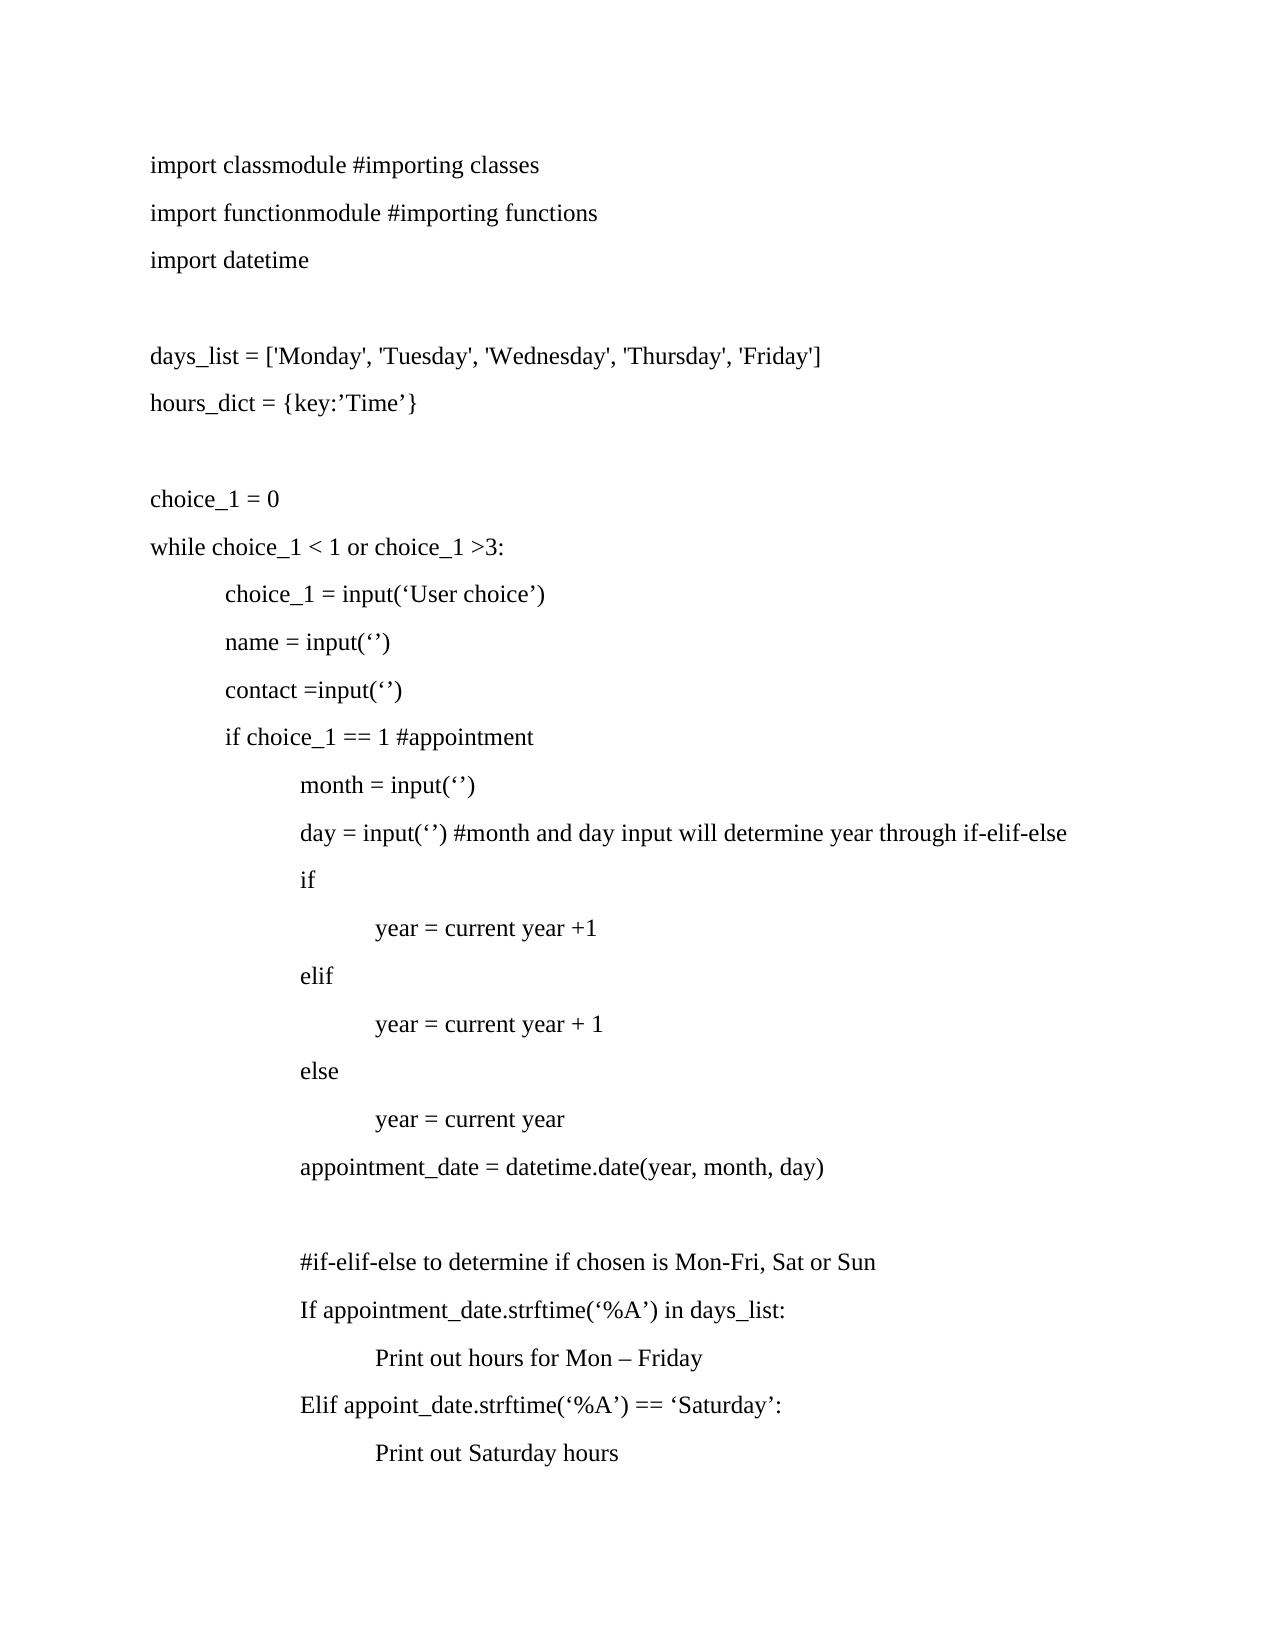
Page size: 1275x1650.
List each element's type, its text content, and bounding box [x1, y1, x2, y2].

text choice_1 = input(‘User choice’) [150, 579, 1125, 608]
text Print out hours for Mon – Friday [150, 1343, 1125, 1371]
text year = current year [150, 1104, 1125, 1133]
text If appointment_date.strftime(‘%A’) in days_list: [150, 1295, 1125, 1324]
text Elif appoint_date.strftime(‘%A’) == ‘Saturday’: [150, 1390, 1125, 1419]
text if choice_1 == 1 #appointment [150, 722, 1125, 751]
text if [150, 866, 1125, 894]
text Print out Saturday hours [150, 1438, 1125, 1467]
text import functionmodule #importing functions [150, 198, 1125, 226]
text month = input(‘’) [150, 770, 1125, 799]
text import classmodule #importing classes [150, 150, 1125, 179]
text year = current year + 1 [150, 1009, 1125, 1037]
text day = input(‘’) #month and day input will determine year through if-elif-else [150, 818, 1125, 847]
text choice_1 = 0 [150, 484, 1125, 513]
text year = current year +1 [150, 913, 1125, 942]
text while choice_1 < 1 or choice_1 >3: [150, 532, 1125, 560]
text else [150, 1056, 1125, 1085]
text days_list = ['Monday', 'Tuesday', 'Wednesday', 'Thursday', 'Friday'] [150, 341, 1125, 369]
text #if-elif-else to determine if chosen is Mon-Fri, Sat or Sun [150, 1247, 1125, 1276]
text appointment_date = datetime.date(year, month, day) [150, 1152, 1125, 1181]
text elif [150, 961, 1125, 990]
text contact =input(‘’) [150, 675, 1125, 703]
text hours_dict = {key:’Time’} [150, 388, 1125, 417]
text import datetime [150, 245, 1125, 274]
text name = input(‘’) [150, 627, 1125, 656]
